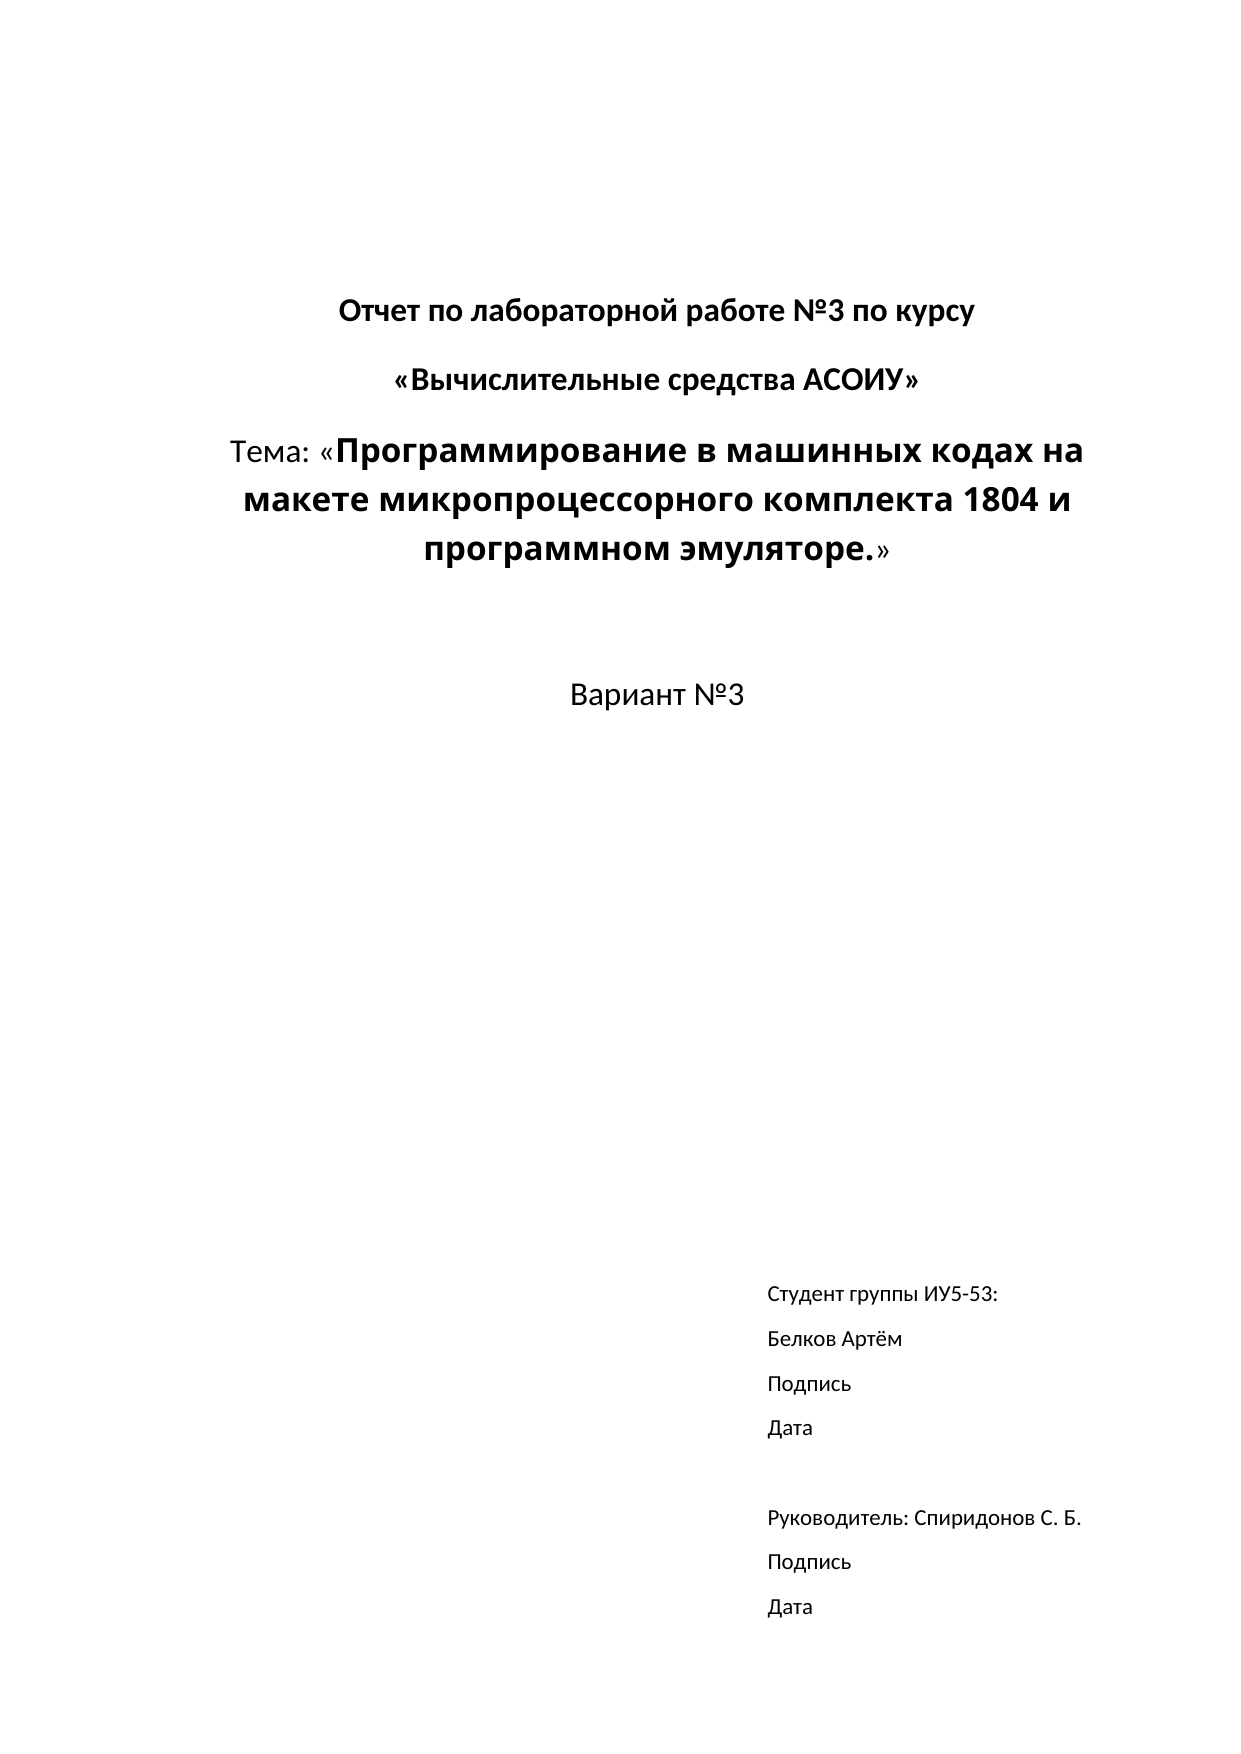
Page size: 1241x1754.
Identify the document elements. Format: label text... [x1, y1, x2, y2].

text Белков Артём [693, 1324, 1240, 1352]
text Подпись [693, 1369, 1240, 1397]
text Дата [693, 1413, 1240, 1441]
subtitle Вариант №3 [177, 673, 1137, 714]
subtitle Отчет по лабораторной работе №3 по курсу [177, 289, 1137, 330]
subtitle Тема: «Программирование в машинных кодах на макете микропроцессорного комплекта 1804 и программном эмуляторе.» [177, 427, 1137, 570]
text Руководитель: Спиридонов С. Б. [693, 1503, 1240, 1531]
text Дата [693, 1592, 1240, 1620]
subtitle «Вычислительные средства АСОИУ» [177, 358, 1137, 399]
text Подпись [693, 1547, 1240, 1576]
text Студент группы ИУ5-53: [177, 1279, 1240, 1307]
